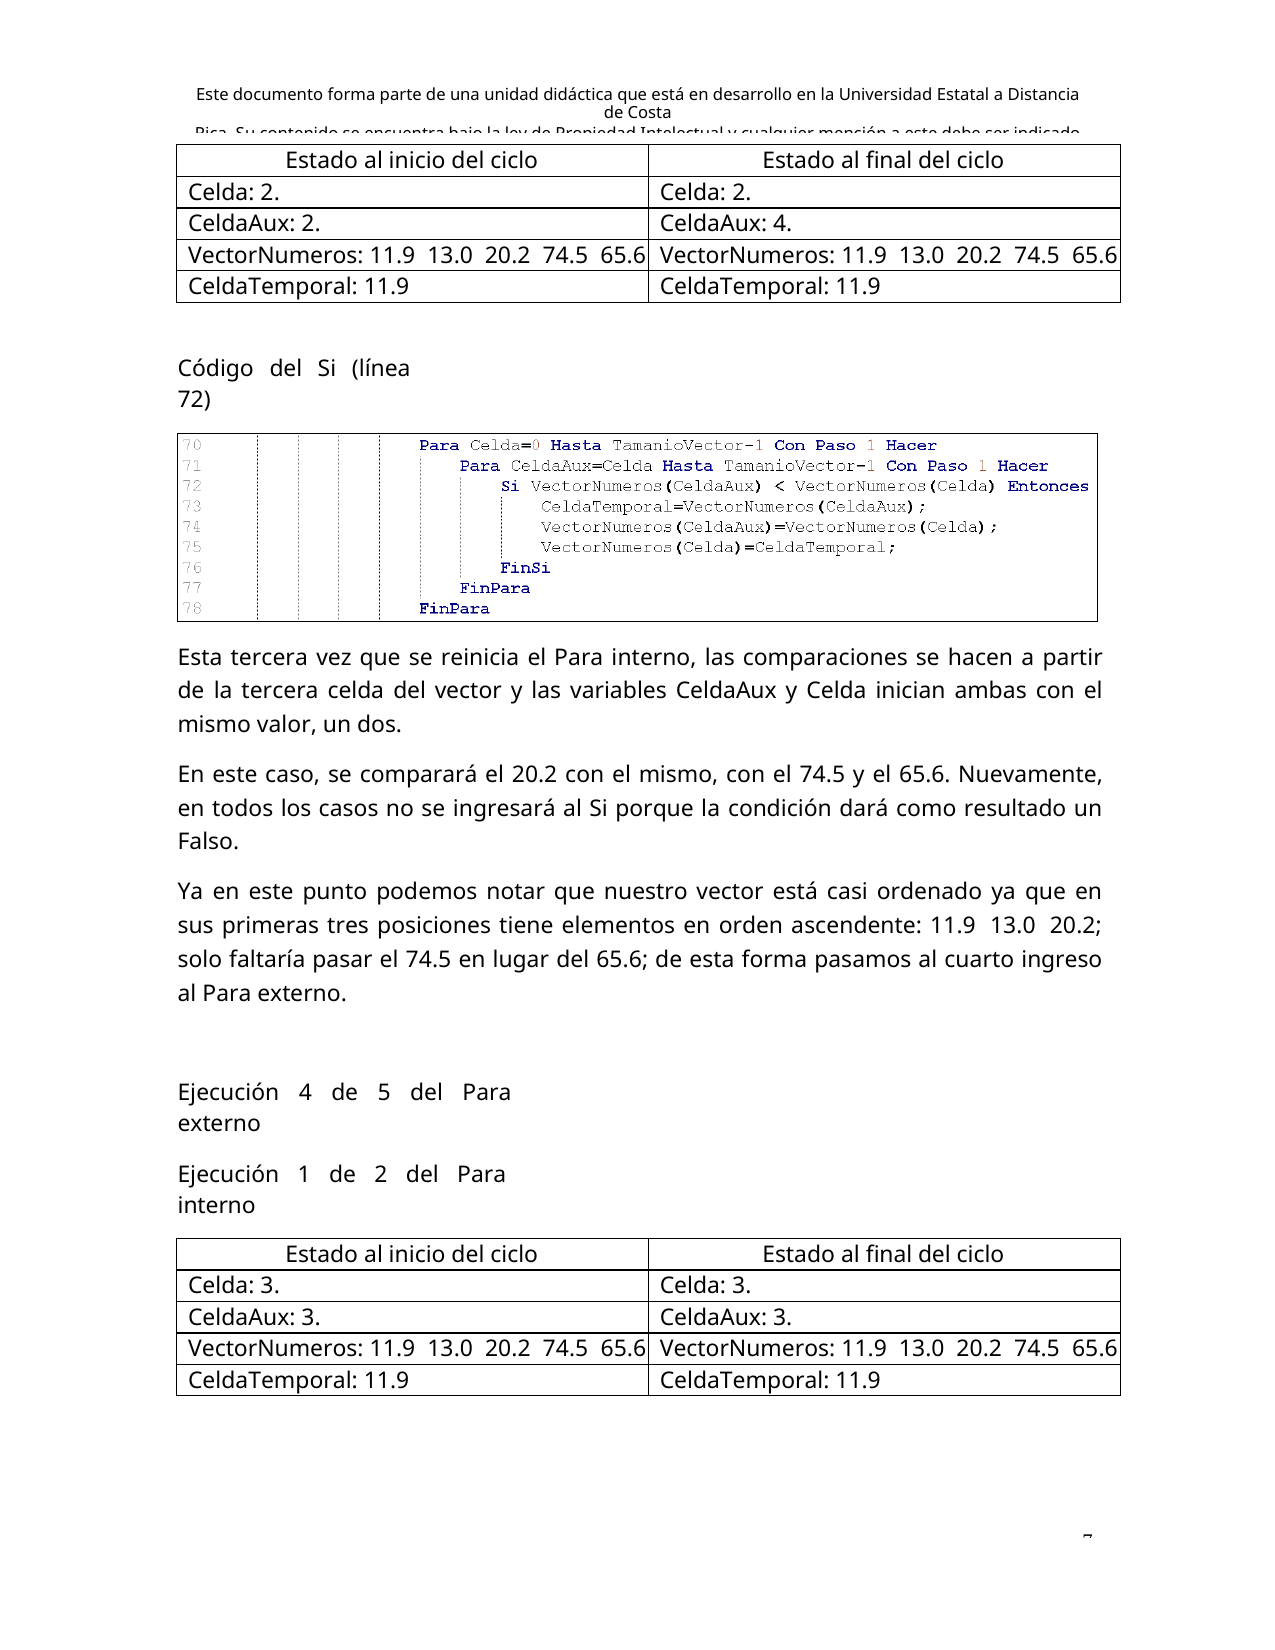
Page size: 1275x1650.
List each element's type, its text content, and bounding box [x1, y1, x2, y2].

table_cell CeldaAux: 3. [177, 1302, 648, 1332]
table_cell CeldaAux: 2. [177, 209, 648, 239]
text En este caso, se comparará el 20.2 con el mismo, con el 74.5 y el 65.6. Nuevamente, en todos los casos no se ingresará al Si porque la condición dará como resultado un Falso. [177, 758, 1103, 856]
table_header Estado al final del ciclo [649, 1239, 1120, 1269]
table_cell CeldaTemporal: 11.9 [177, 271, 648, 302]
table_cell VectorNumeros: 11.9 13.0 20.2 74.5 65.6 [649, 240, 1120, 270]
table_header Estado al inicio del ciclo [177, 145, 648, 176]
picture [178, 434, 1097, 621]
table_header Estado al final del ciclo [649, 145, 1120, 176]
text Ejecución 1 de 2 del Para interno [177, 1158, 506, 1220]
table_cell Celda: 2. [649, 177, 1120, 207]
table_cell VectorNumeros: 11.9 13.0 20.2 74.5 65.6 [177, 1334, 648, 1364]
table_cell Celda: 2. [177, 177, 648, 207]
table_cell Celda: 3. [649, 1271, 1120, 1301]
table_cell CeldaAux: 4. [649, 209, 1120, 239]
table_header Estado al inicio del ciclo [177, 1239, 648, 1269]
table_cell VectorNumeros: 11.9 13.0 20.2 74.5 65.6 [177, 240, 648, 270]
text Código del Si (línea 72) [177, 352, 410, 414]
table_cell VectorNumeros: 11.9 13.0 20.2 74.5 65.6 [649, 1334, 1120, 1364]
table_cell CeldaTemporal: 11.9 [649, 1365, 1120, 1395]
table_cell CeldaTemporal: 11.9 [649, 271, 1120, 302]
text Esta tercera vez que se reinicia el Para interno, las comparaciones se hacen a partir de la tercera celda del vector y las variables CeldaAux y Celda inician ambas con el mismo valor, un dos. [177, 641, 1103, 739]
table_cell CeldaTemporal: 11.9 [177, 1365, 648, 1395]
text Ejecución 4 de 5 del Para externo [177, 1076, 511, 1139]
table_cell CeldaAux: 3. [649, 1302, 1120, 1332]
text Ya en este punto podemos notar que nuestro vector está casi ordenado ya que en sus primeras tres posiciones tiene elementos en orden ascendente: 11.9 13.0 20.2; solo faltaría pasar el 74.5 en lugar del 65.6; de esta forma pasamos al cuarto ingreso al Para externo. [177, 875, 1102, 1008]
table_cell Celda: 3. [177, 1271, 648, 1301]
